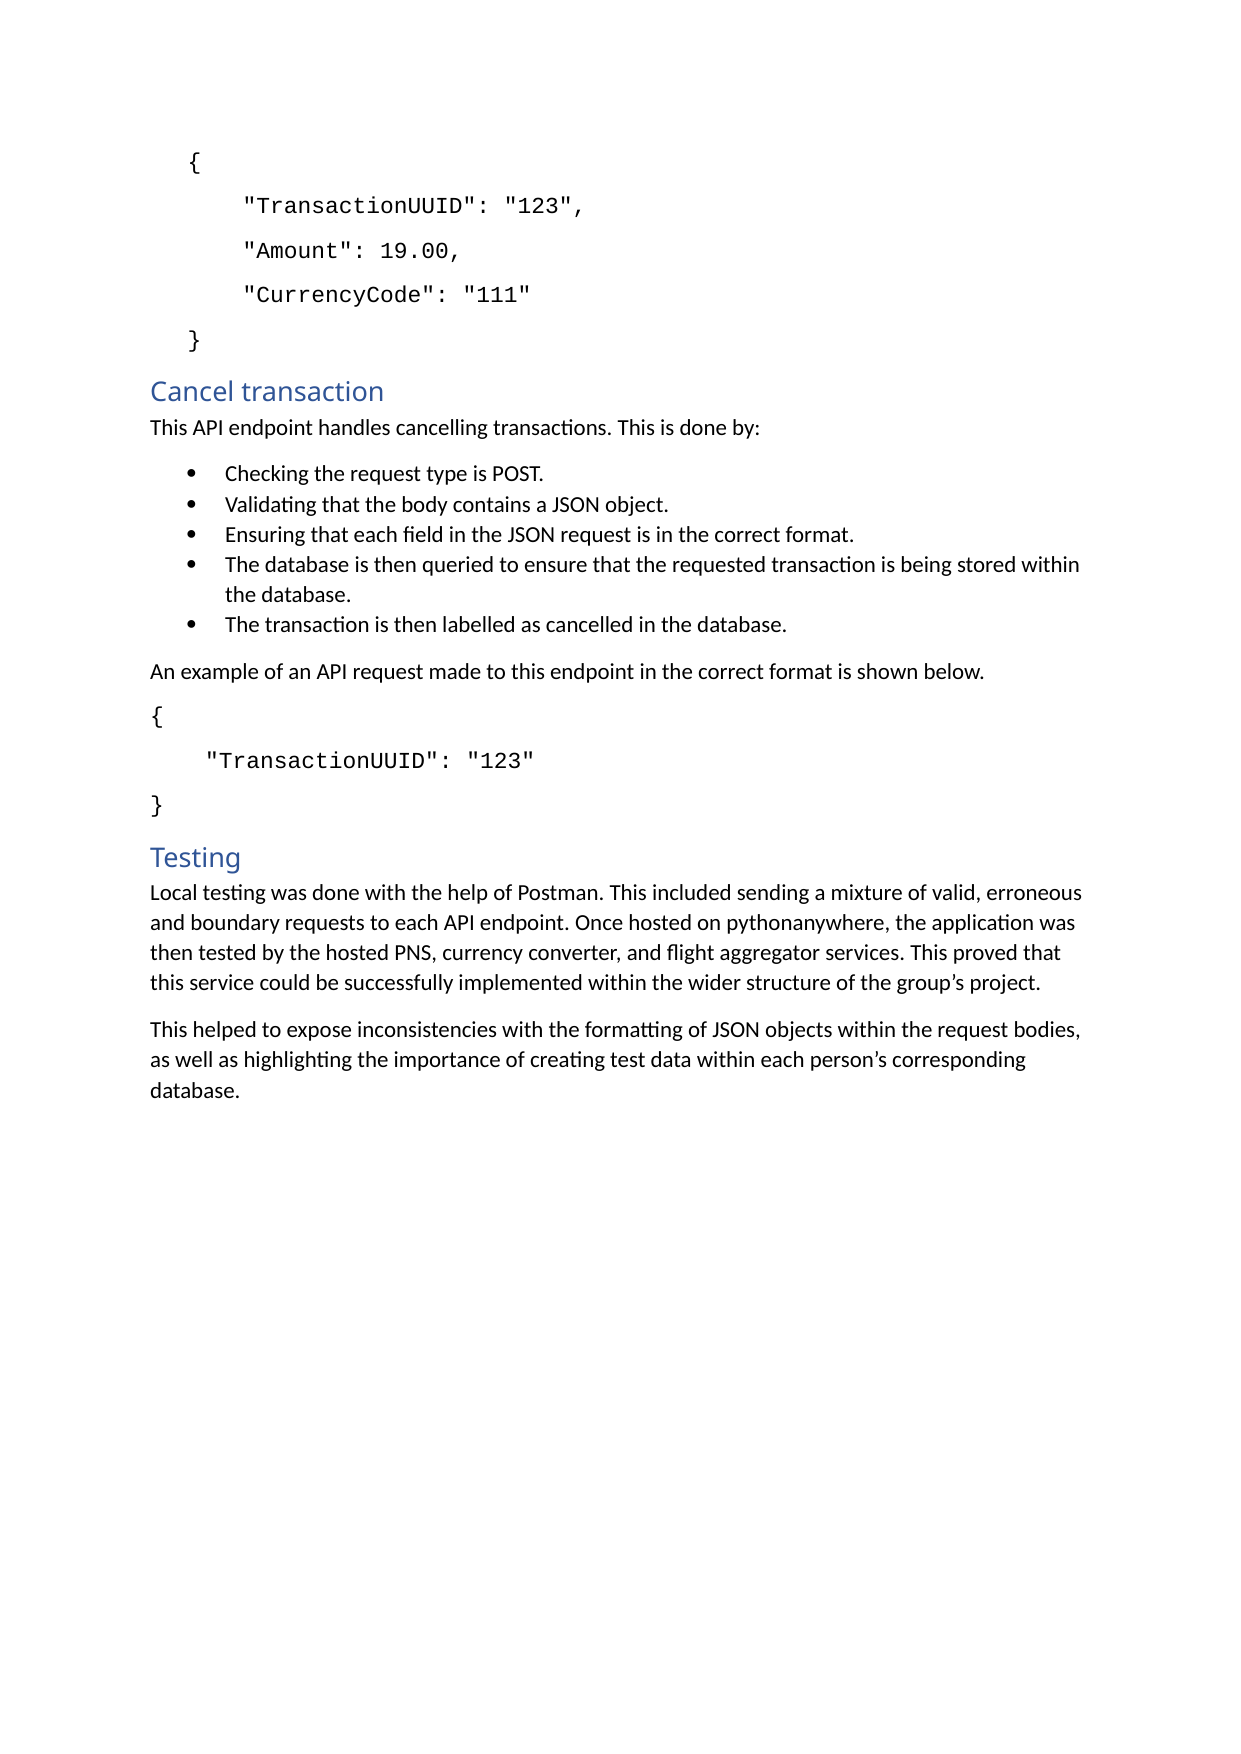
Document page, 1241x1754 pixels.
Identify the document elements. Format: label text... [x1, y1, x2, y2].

text This API endpoint handles cancelling transactions. This is done by: [150, 413, 1090, 441]
text Local testing was done with the help of Postman. This included sending a mixture of valid, erroneous and boundary requests to each API endpoint. Once hosted on pythonanywhere, the application was then tested by the hosted PNS, currency converter, and flight aggregator services. This proved that this service could be successfully implemented within the wider structure of the group’s project. [150, 878, 1090, 997]
list Checking the request type is POST. [187, 459, 1090, 488]
list Ensuring that each field in the JSON request is in the correct format. [187, 520, 1090, 548]
text { [150, 704, 1090, 730]
text "TransactionUUID": "123" [150, 749, 1090, 775]
list The transaction is then labelled as cancelled in the database. [187, 611, 1090, 639]
text } [187, 328, 1090, 354]
text This helped to expose inconsistencies with the formatting of JSON objects within the request bodies, as well as highlighting the importance of creating test data within each person’s corresponding database. [150, 1015, 1090, 1104]
text "CurrencyCode": "111" [187, 284, 1090, 310]
text "TransactionUUID": "123", [187, 194, 1090, 221]
text } [150, 793, 1090, 819]
text { [187, 150, 1090, 176]
list Validating that the body contains a JSON object. [187, 490, 1090, 518]
text An example of an API request made to this endpoint in the correct format is shown below. [150, 657, 1090, 686]
list The database is then queried to ensure that the requested transaction is being stored within the database. [187, 550, 1090, 608]
subtitle Cancel transaction [150, 373, 1090, 410]
text "Amount": 19.00, [187, 239, 1090, 265]
subtitle Testing [150, 838, 1090, 875]
